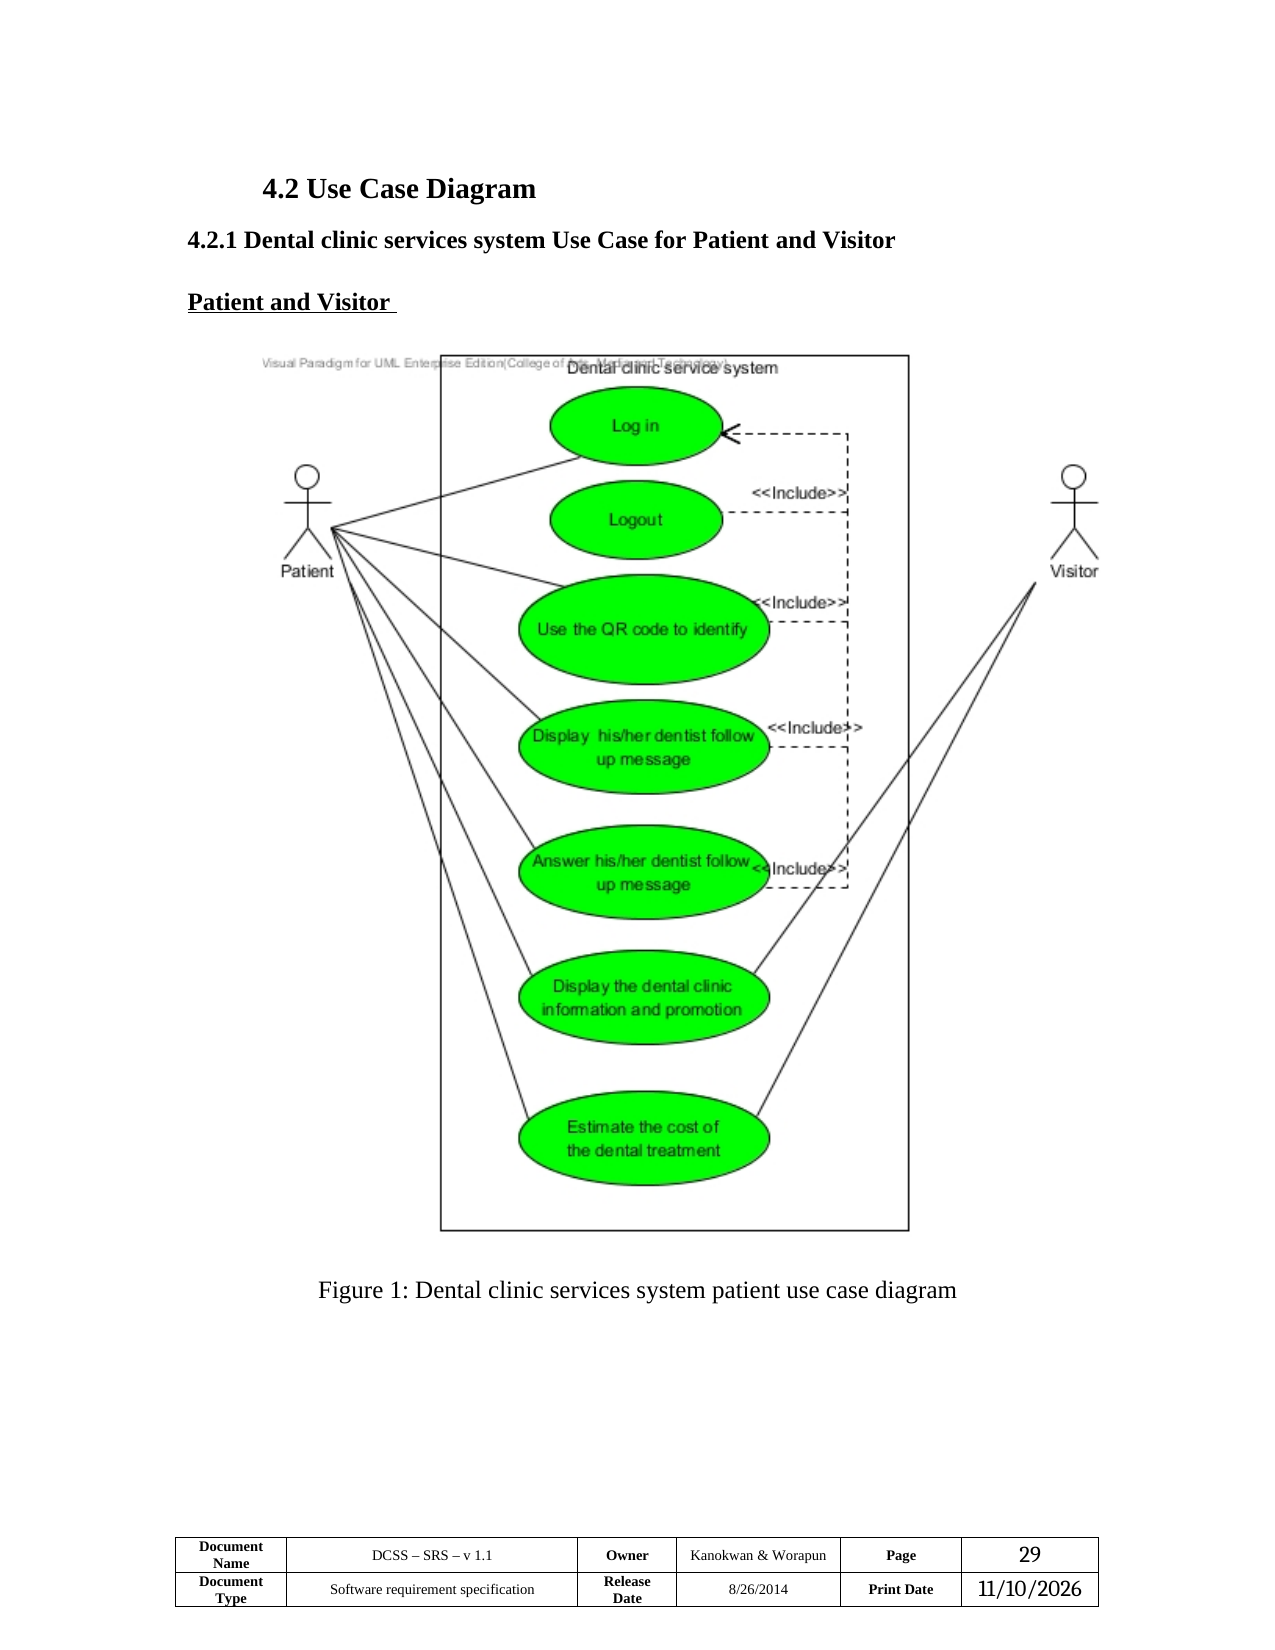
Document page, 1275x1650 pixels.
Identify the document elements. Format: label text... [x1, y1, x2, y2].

text Figure 1: Dental clinic services system patient use case diagram [187, 1275, 1087, 1303]
subtitle 4.2.1 Dental clinic services system Use Case for Patient and Visitor [187, 225, 1087, 254]
text Patient and Visitor [187, 287, 1087, 316]
picture [262, 353, 1121, 1238]
subtitle 4.2 Use Case Diagram [187, 171, 1087, 204]
